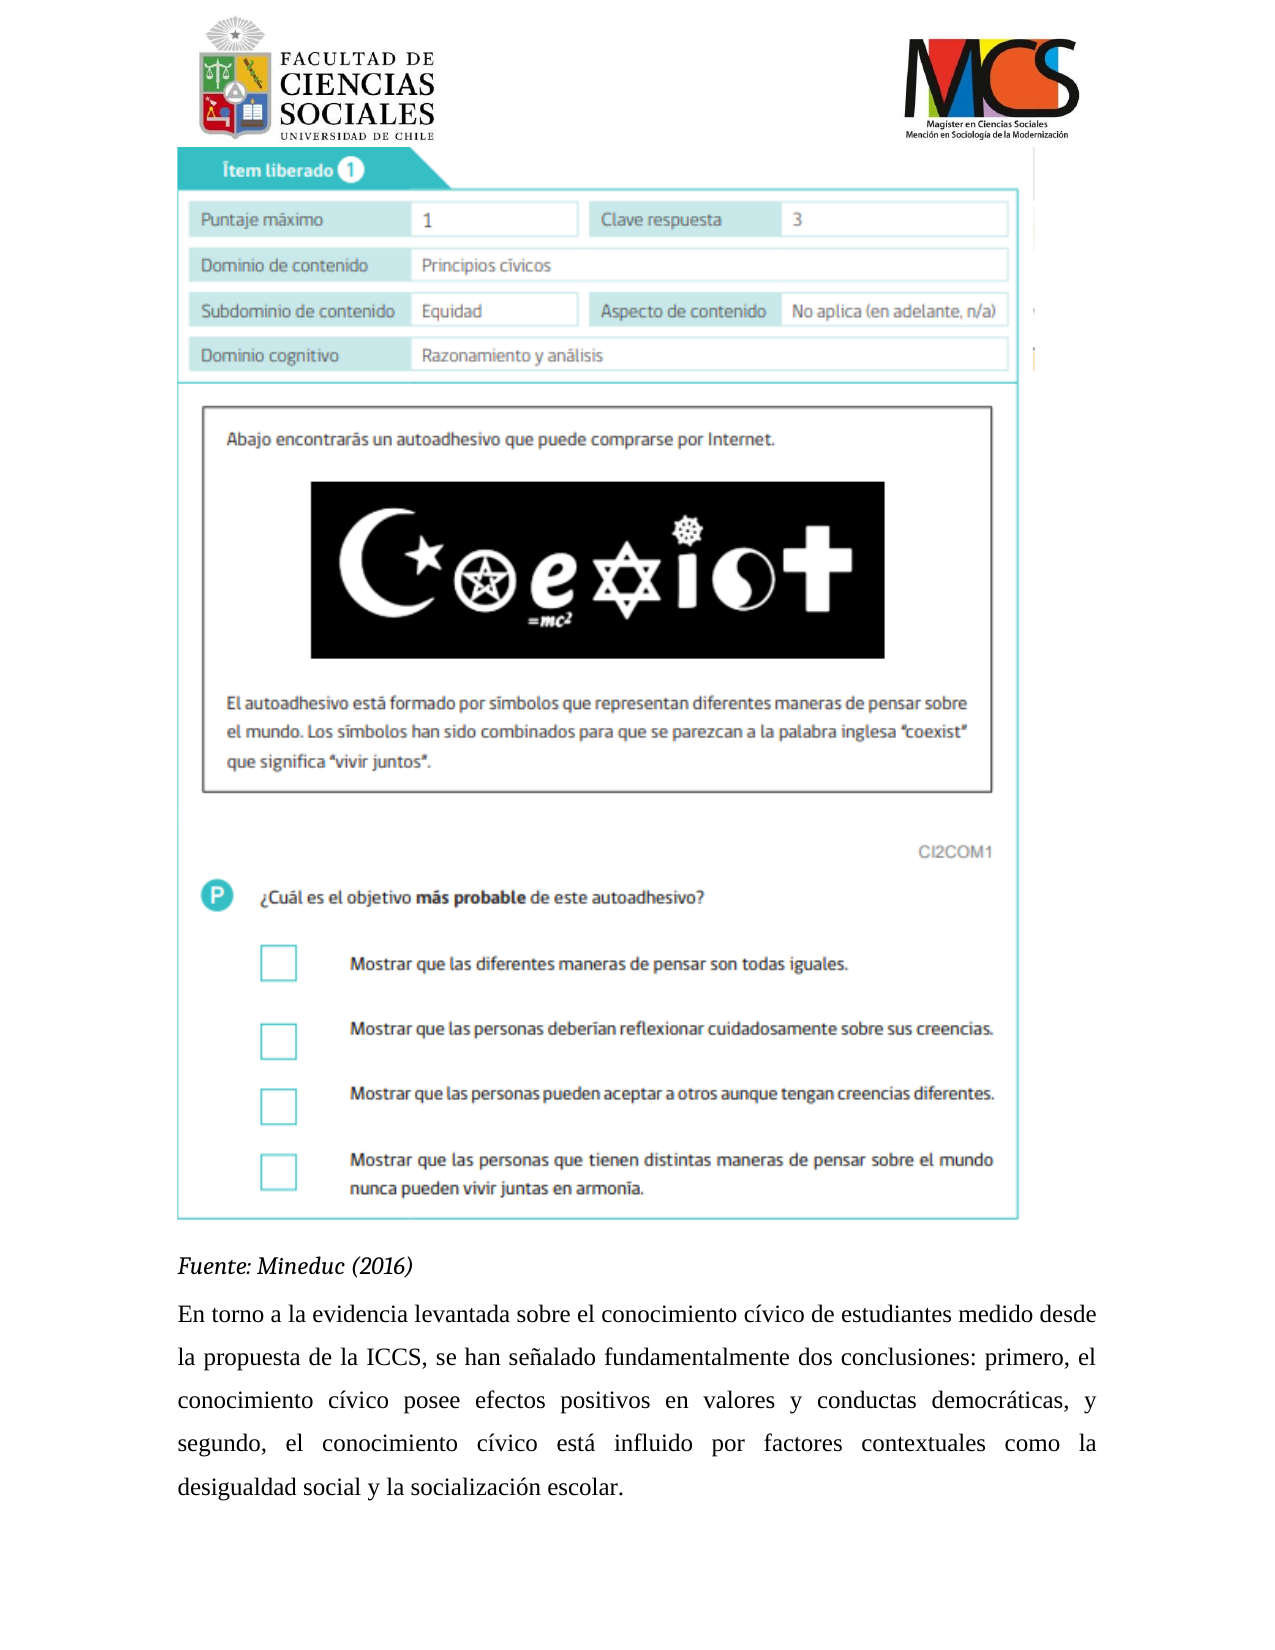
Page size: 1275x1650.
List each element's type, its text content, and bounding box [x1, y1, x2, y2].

text Fuente: Mineduc (2016) [177, 1252, 1098, 1280]
picture [196, 14, 436, 142]
text En torno a la evidencia levantada sobre el conocimiento cívico de estudiantes medido desde la propuesta de la ICCS, se han señalado fundamentalmente dos conclusiones: primero, el conocimiento cívico posee efectos positivos en valores y conductas democráticas, y segundo, el conocimiento cívico está influido por factores contextuales como la desigualdad social y la socialización escolar. [177, 1299, 1098, 1500]
picture [900, 35, 1082, 142]
picture [177, 147, 1035, 1231]
